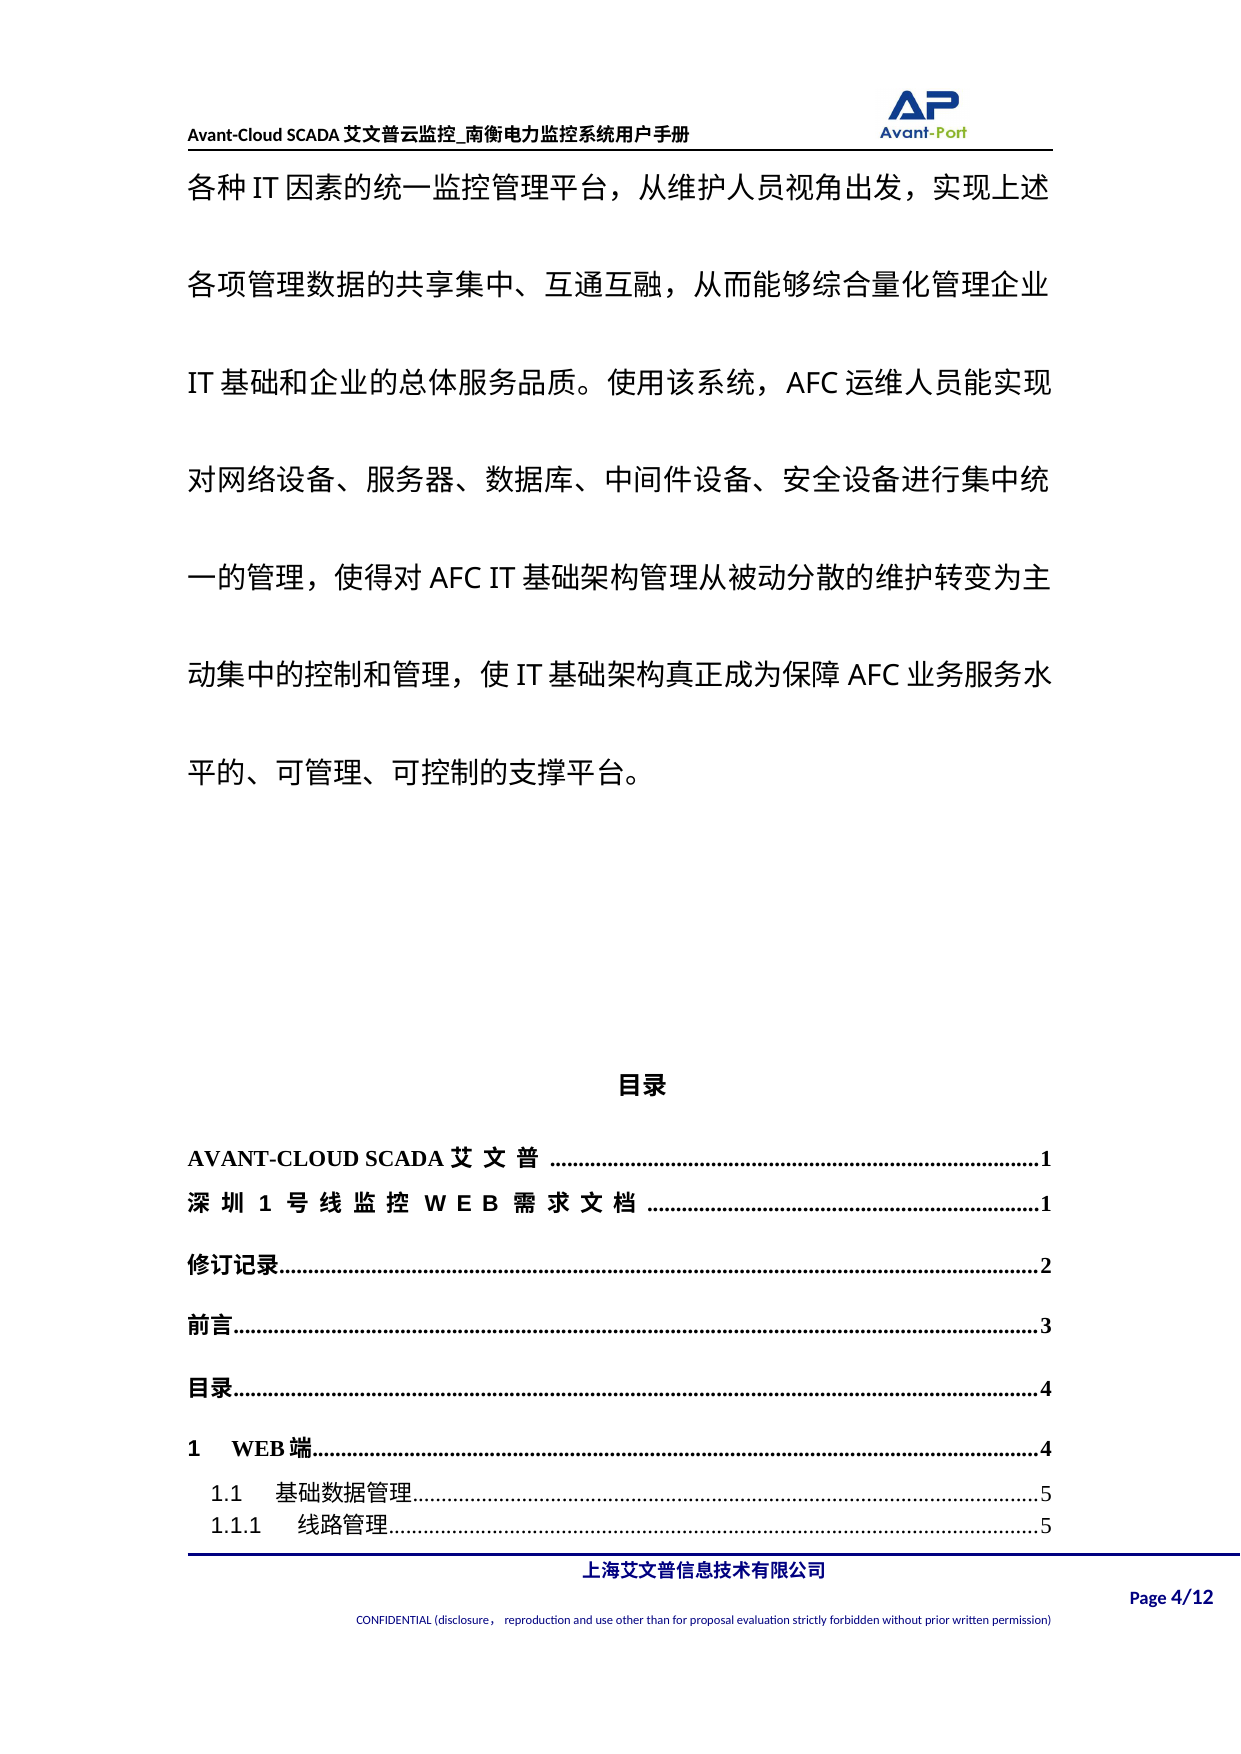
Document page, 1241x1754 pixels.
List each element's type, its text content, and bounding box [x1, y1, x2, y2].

text 目录 [187, 1051, 1053, 1116]
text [187, 153, 1053, 803]
